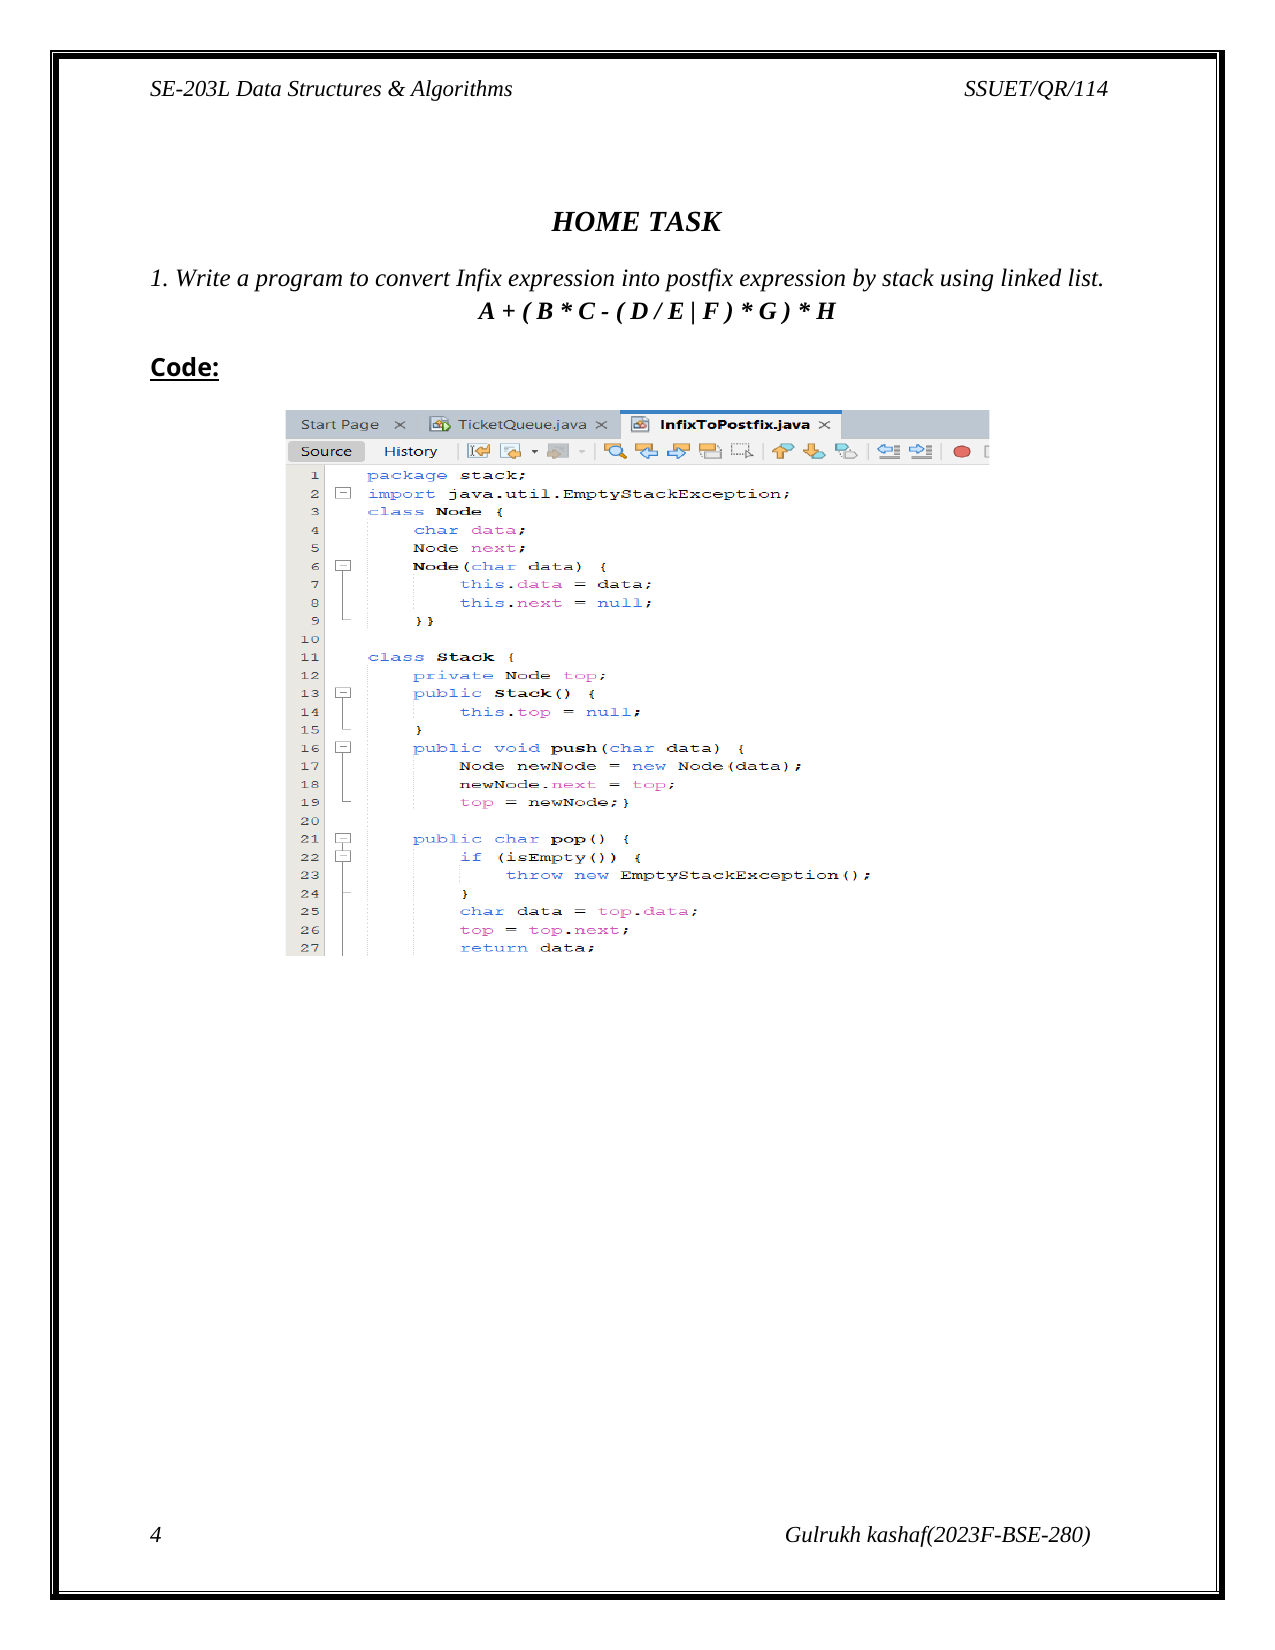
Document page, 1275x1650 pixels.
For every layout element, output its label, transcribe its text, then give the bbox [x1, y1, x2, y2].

text Code: [150, 350, 1125, 384]
text A + ( B * C - ( D / E | F ) * G ) * H [150, 296, 1125, 325]
list Write a program to convert Infix expression into postfix expression by stack using linked list. [150, 263, 1125, 292]
text HOME TASK [150, 204, 1125, 237]
picture [285, 410, 990, 956]
